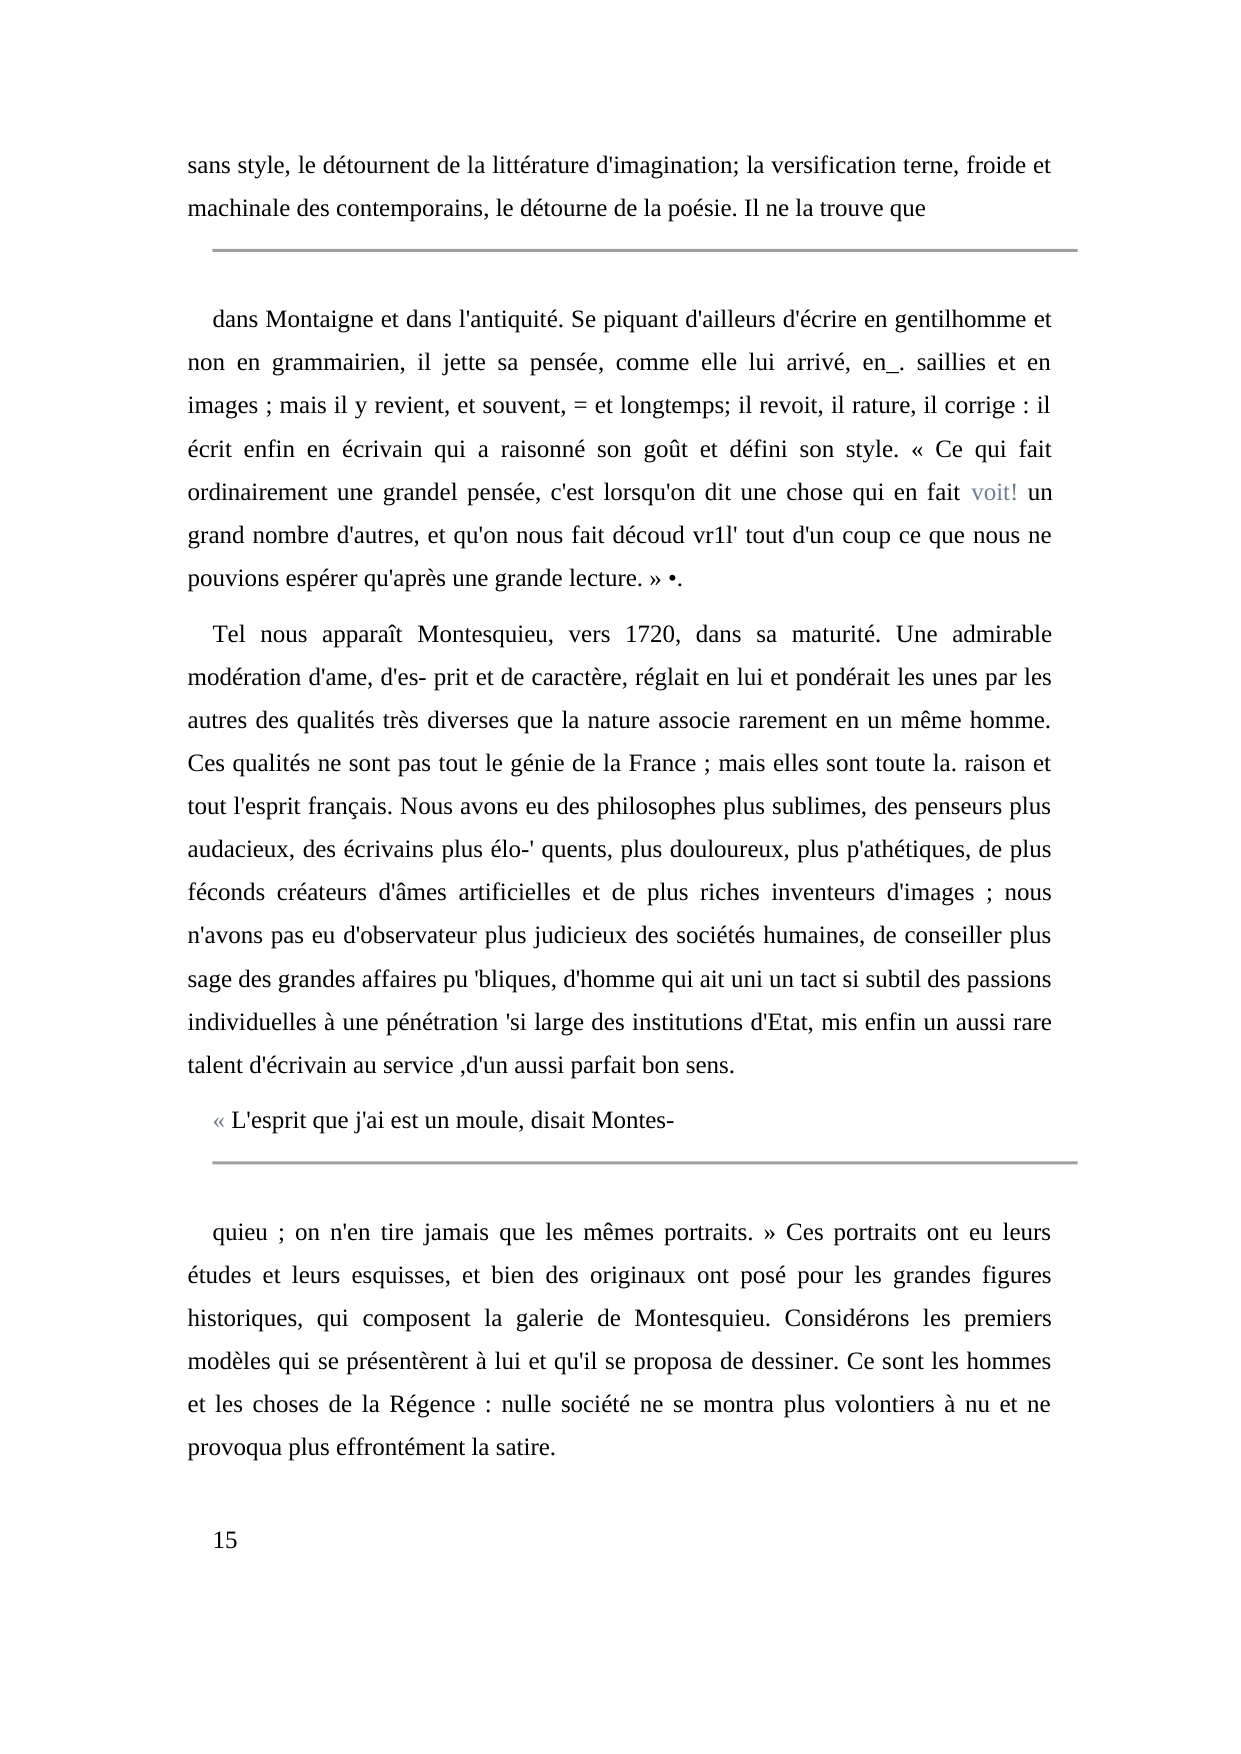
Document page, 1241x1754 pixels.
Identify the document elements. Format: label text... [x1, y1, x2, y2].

text quieu ; on n'en tire jamais que les mêmes portraits. » Ces portraits ont eu leurs études et leurs esquisses, et bien des originaux ont posé pour les grandes figures historiques, qui composent la galerie de Montesquieu. Considérons les premiers modèles qui se présentèrent à lui et qu'il se proposa de dessiner. Ce sont les hommes et les choses de la Régence : nulle société ne se montra plus volontiers à nu et ne provoqua plus effrontément la satire. [187, 1217, 1053, 1461]
text Tel nous apparaît Montesquieu, vers 1720, dans sa maturité. Une admirable modération d'ame, d'es- prit et de caractère, réglait en lui et pondérait les unes par les autres des qualités très diverses que la nature associe rarement en un même homme. Ces qualités ne sont pas tout le génie de la France ; mais elles sont toute la. raison et tout l'esprit français. Nous avons eu des philosophes plus sublimes, des penseurs plus audacieux, des écrivains plus élo-' quents, plus douloureux, plus p'athétiques, de plus féconds créateurs d'âmes artificielles et de plus riches inventeurs d'images ; nous n'avons pas eu d'observateur plus judicieux des sociétés humaines, de conseiller plus sage des grandes affaires pu 'bliques, d'homme qui ait uni un tact si subtil des passions individuelles à une pénétration 'si large des institutions d'Etat, mis enfin un aussi rare talent d'écrivain au service ,d'un aussi parfait bon sens. [187, 619, 1053, 1079]
text dans Montaigne et dans l'antiquité. Se piquant d'ailleurs d'écrire en gentilhomme et non en grammairien, il jette sa pensée, comme elle lui arrivé, en_. saillies et en images ; mais il y revient, et souvent, = et longtemps; il revoit, il rature, il corrige : il écrit enfin en écrivain qui a raisonné son goût et défini son style. « Ce qui fait ordinairement une grandel pensée, c'est lorsqu'on dit une chose qui en fait voit! un grand nombre d'autres, et qu'on nous fait découd vr1l' tout d'un coup ce que nous ne pouvions espérer qu'après une grande lecture. » •. [187, 304, 1053, 592]
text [187, 150, 1053, 222]
text « L'esprit que j'ai est un moule, disait Montes- [187, 1106, 1053, 1134]
